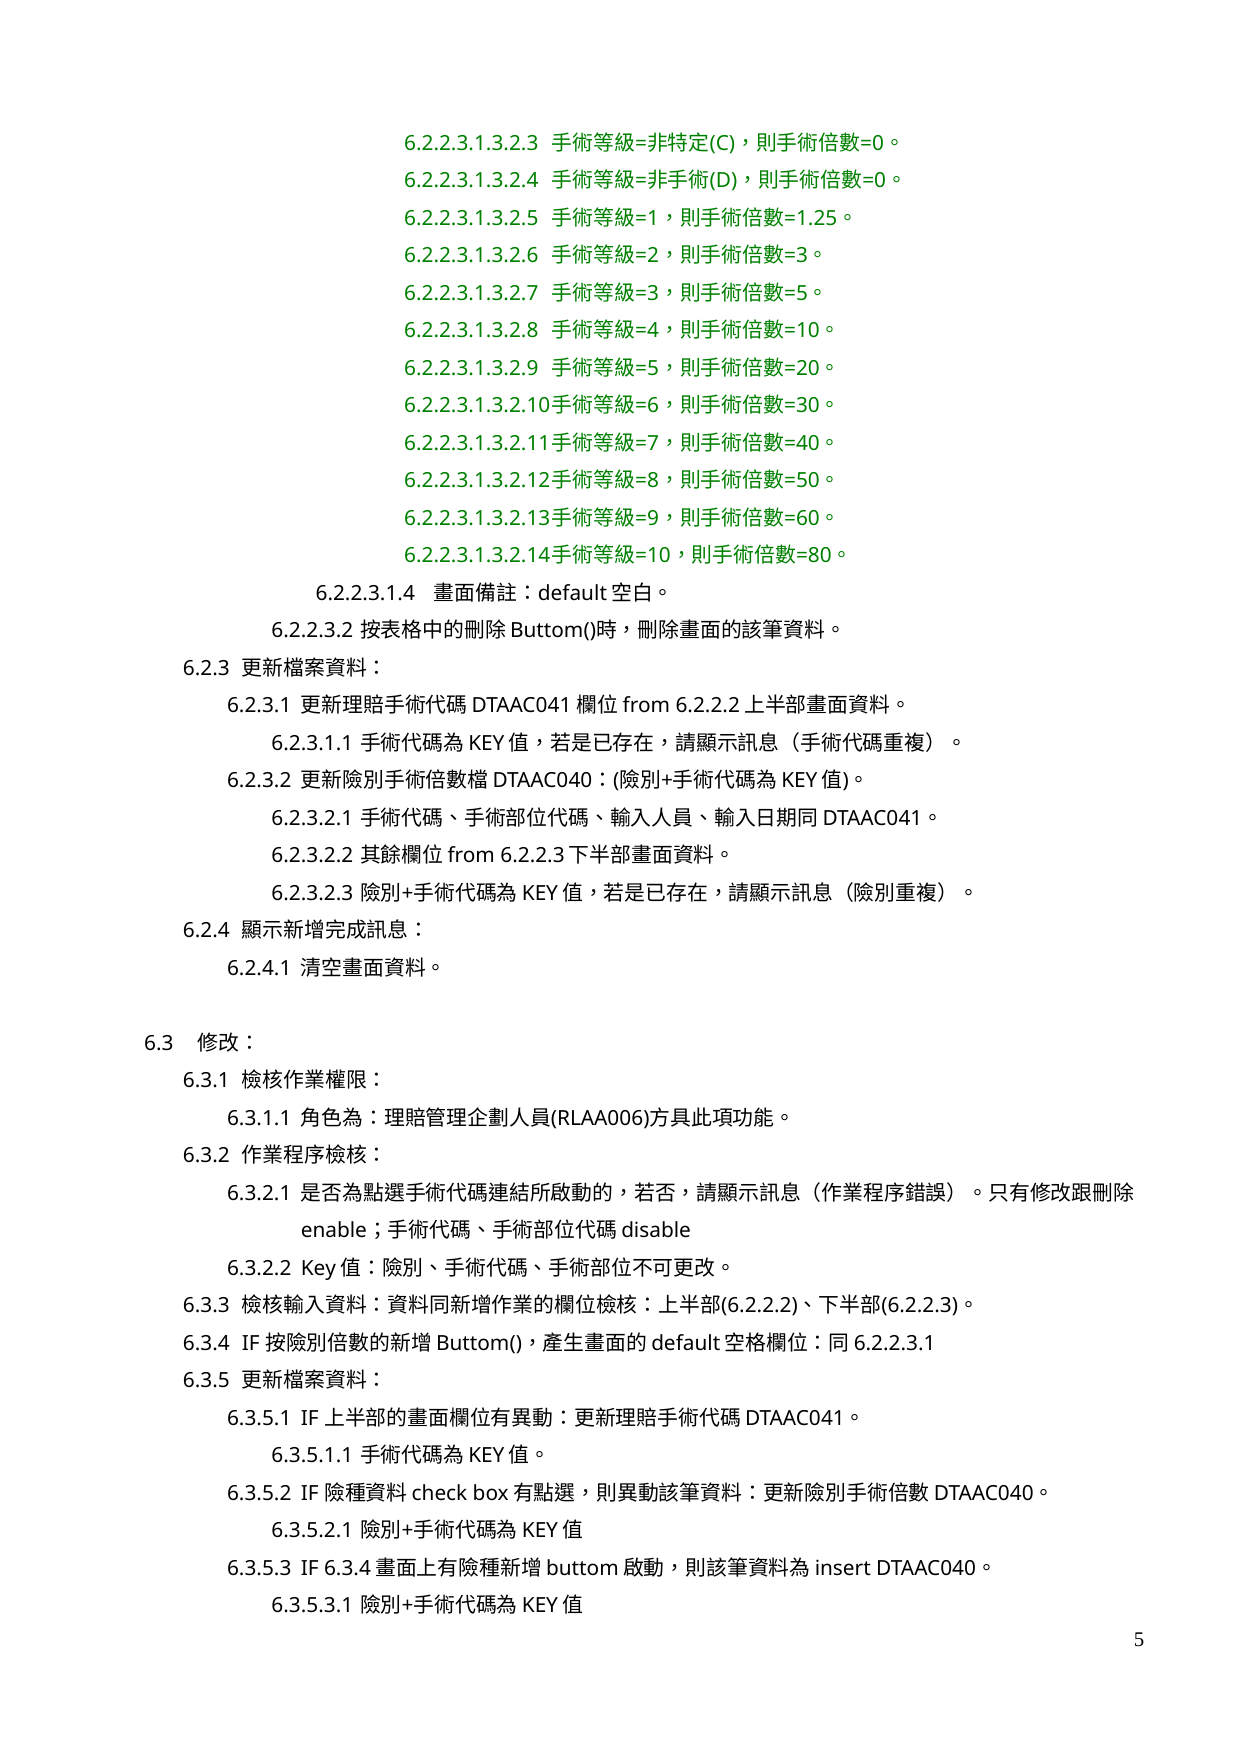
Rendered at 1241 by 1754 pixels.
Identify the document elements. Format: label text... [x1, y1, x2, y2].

list 手術等級=3，則手術倍數=5。 [404, 272, 1144, 310]
list 手術代碼為KEY值。 [271, 1435, 1144, 1472]
list 手術代碼、手術部位代碼、輸入人員、輸入日期同DTAAC041。 [271, 797, 1144, 835]
list 手術等級=9，則手術倍數=60。 [404, 497, 1144, 535]
list 手術等級=6，則手術倍數=30。 [404, 385, 1144, 422]
list 按表格中的刪除Buttom()時，刪除畫面的該筆資料。 [271, 610, 1144, 647]
list IF 險種資料check box有點選，則異動該筆資料：更新險別手術倍數DTAAC040。 [227, 1472, 1144, 1510]
list 手術等級=4，則手術倍數=10。 [404, 310, 1144, 347]
list 清空畫面資料。 [227, 947, 1144, 985]
list 手術代碼為KEY值，若是已存在，請顯示訊息（手術代碼重複）。 [271, 722, 1144, 760]
list 角色為：理賠管理企劃人員(RLAA006)方具此項功能。 [227, 1097, 1144, 1135]
list 手術等級=非特定(C)，則手術倍數=0。 [404, 122, 1144, 160]
list 手術等級=5，則手術倍數=20。 [404, 347, 1144, 385]
list 畫面備註：default空白。 [315, 572, 1144, 610]
list 手術等級=7，則手術倍數=40。 [404, 422, 1144, 460]
list 險別+手術代碼為KEY值 [271, 1585, 1144, 1622]
list 檢核作業權限： [183, 1060, 1144, 1097]
list 手術等級=2，則手術倍數=3。 [404, 235, 1144, 272]
list 更新檔案資料： [183, 1360, 1144, 1397]
list 顯示新增完成訊息： [183, 910, 1144, 947]
list 其餘欄位from .3下半部畫面資料。 [271, 835, 1144, 872]
list 手術等級=8，則手術倍數=50。 [404, 460, 1144, 497]
list 檢核輸入資料：資料同新增作業的欄位檢核：上半部(.2)、下半部(6.2.2.3)。 [183, 1285, 1144, 1322]
list 修改： [144, 1022, 1144, 1060]
list 手術等級=10，則手術倍數=80。 [404, 535, 1144, 572]
list 手術等級=非手術(D)，則手術倍數=0。 [404, 160, 1144, 197]
list 更新理賠手術代碼DTAAC041 欄位from .2上半部畫面資料。 [227, 685, 1144, 722]
list IF 畫面上有險種新增buttom啟動，則該筆資料為insert DTAAC040。 [227, 1547, 1144, 1585]
list 作業程序檢核： [183, 1135, 1144, 1172]
list 是否為點選手術代碼連結所啟動的，若否，請顯示訊息（作業程序錯誤）。只有修改跟刪除 enable；手術代碼、手術部位代碼disable [227, 1172, 1144, 1247]
list 險別+手術代碼為KEY值 [271, 1510, 1144, 1547]
list 險別+手術代碼為KEY值，若是已存在，請顯示訊息（險別重複）。 [271, 872, 1144, 910]
list 手術等級=1，則手術倍數=1.25。 [404, 197, 1144, 235]
list Key值：險別、手術代碼、手術部位不可更改。 [227, 1247, 1144, 1285]
list 更新檔案資料： [183, 647, 1144, 685]
list IF 上半部的畫面欄位有異動：更新理賠手術代碼DTAAC041。 [227, 1397, 1144, 1435]
list IF 按險別倍數的新增Buttom()，產生畫面的default空格欄位：同.3.1 [183, 1322, 1144, 1360]
list 更新險別手術倍數檔DTAAC040：(險別+手術代碼為KEY值)。 [227, 760, 1144, 797]
